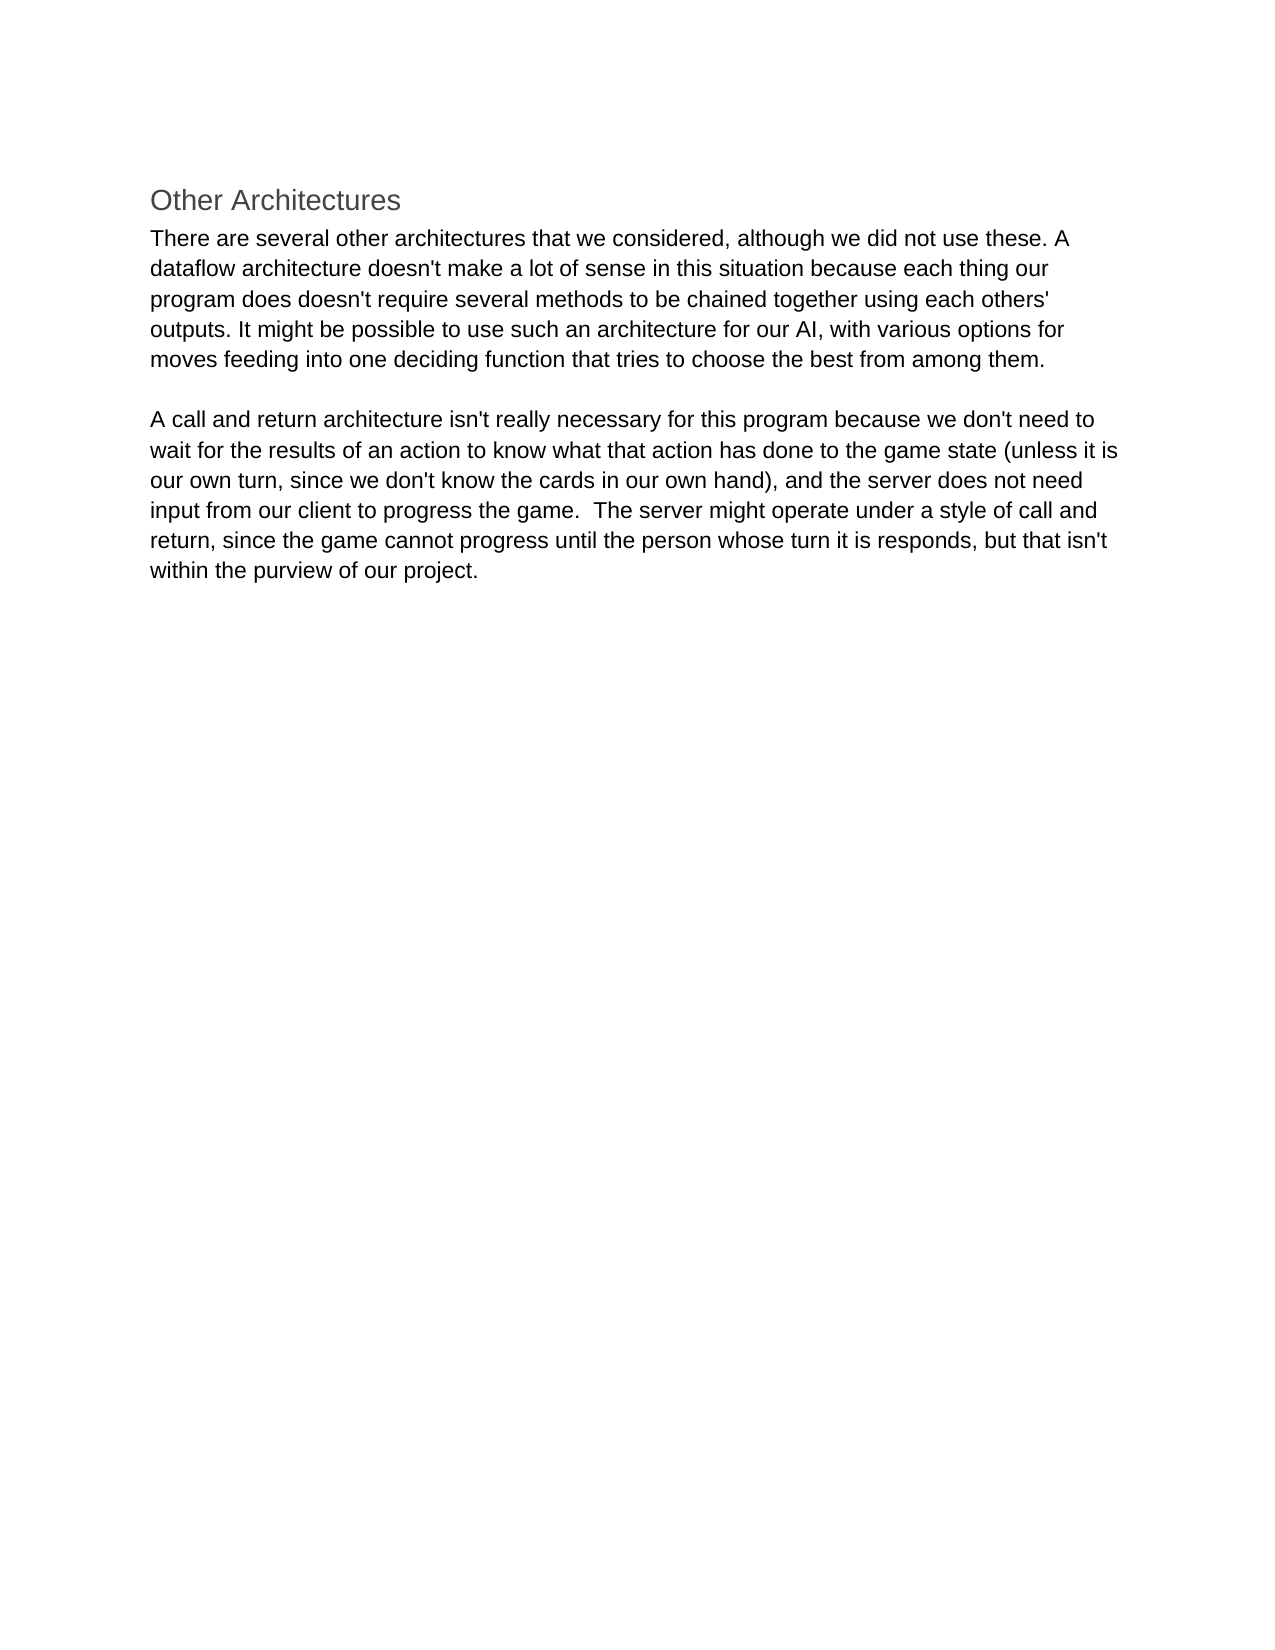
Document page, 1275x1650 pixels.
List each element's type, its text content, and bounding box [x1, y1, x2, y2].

text There are several other architectures that we considered, although we did not use these. A dataflow architecture doesn't make a lot of sense in this situation because each thing our program does doesn't require several methods to be chained together using each others' outputs. It might be possible to use such an architecture for our AI, with various options for moves feeding into one deciding function that tries to choose the best from among them. [150, 225, 1125, 372]
text A call and return architecture isn't really necessary for this program because we don't need to wait for the results of an action to know what that action has done to the game state (unless it is our own turn, since we don't know the cards in our own hand), and the server does not need input from our client to progress the game. The server might operate under a style of call and return, since the game cannot progress until the person whose turn it is responds, but that isn't within the purview of our project. [150, 406, 1125, 584]
subtitle Other Architectures [150, 183, 1125, 217]
